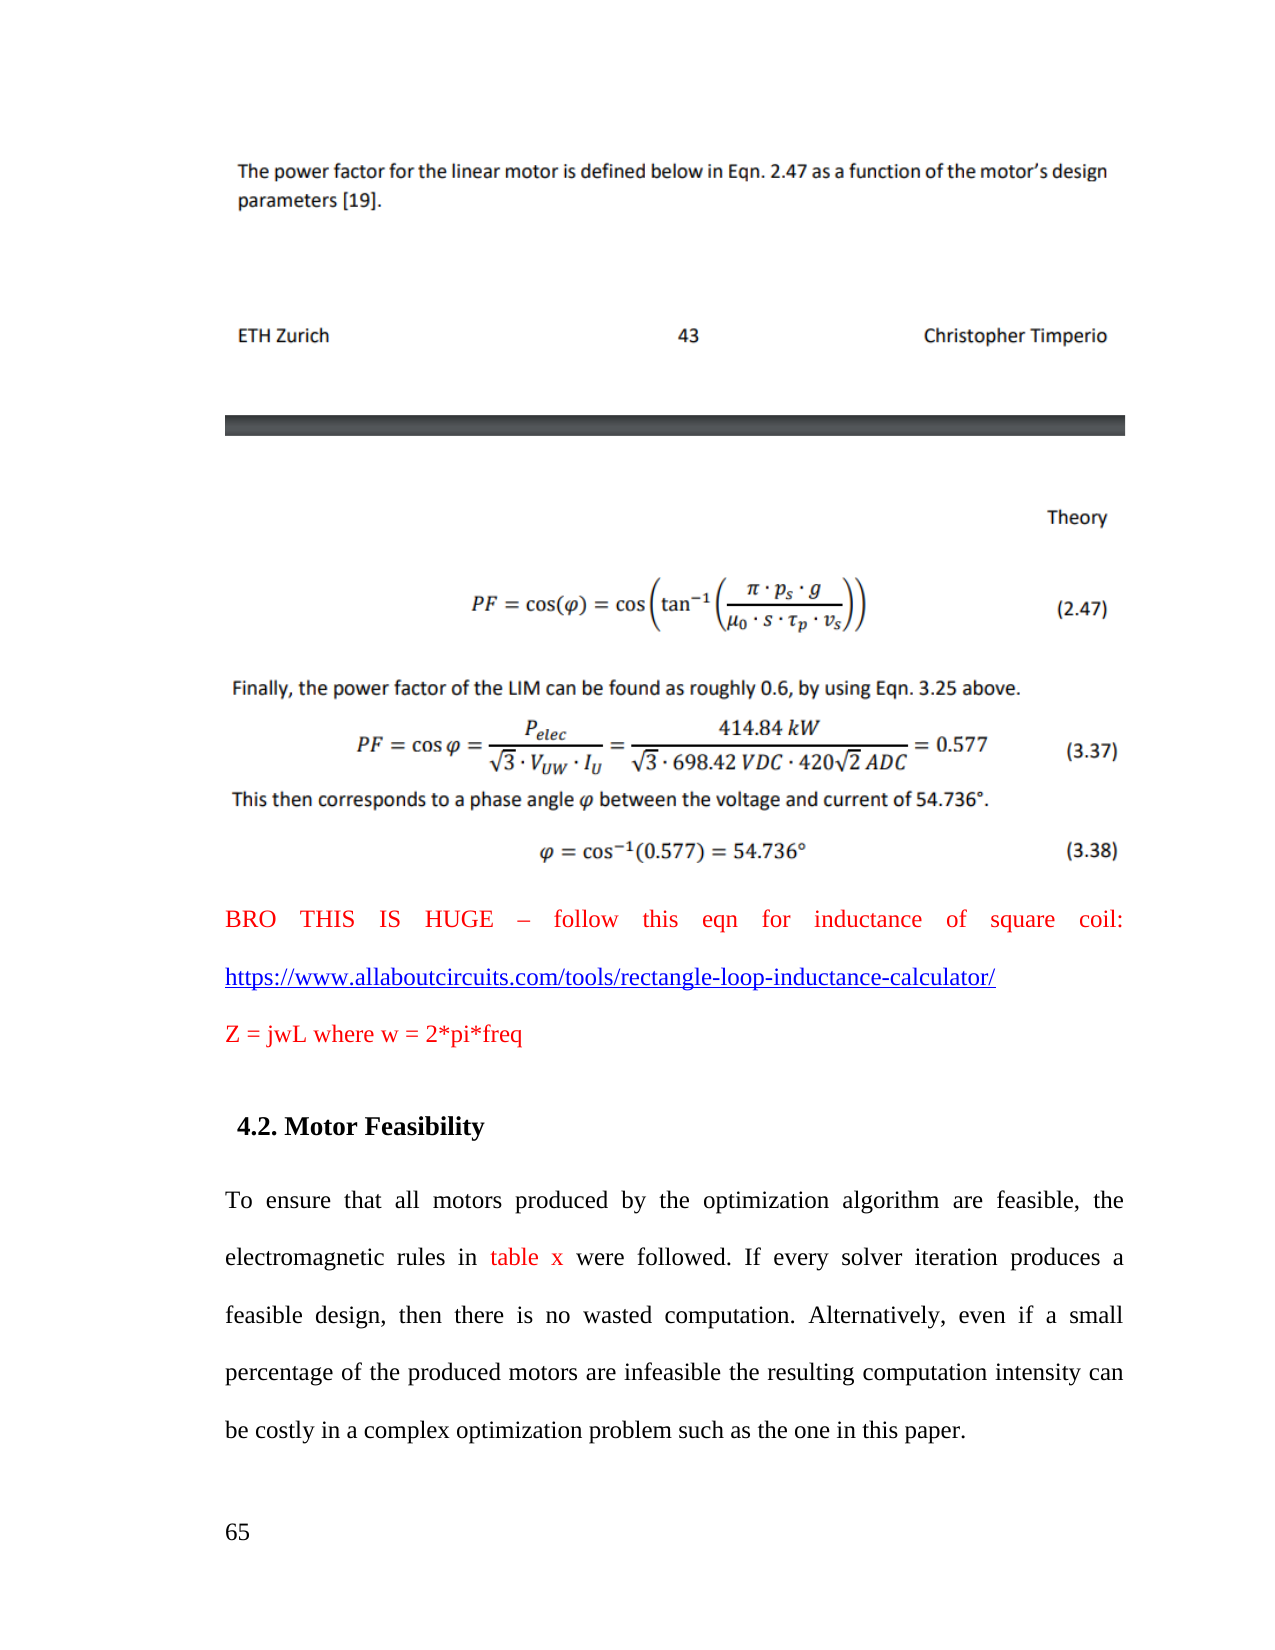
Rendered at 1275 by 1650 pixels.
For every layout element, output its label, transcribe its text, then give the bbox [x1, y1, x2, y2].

text Z = jwL where w = 2*pi*freq [225, 1019, 1125, 1048]
subtitle Motor Feasibility [225, 1110, 1125, 1141]
text To ensure that all motors produced by the optimization algorithm are feasible, the electromagnetic rules in table x were followed. If every solver iteration produces a feasible design, then there is no wasted computation. Alternatively, even if a small percentage of the produced motors are infeasible the resulting computation intensity can be costly in a complex optimization problem such as the one in this paper. [225, 1185, 1125, 1444]
text BRO THIS IS HUGE – follow this eqn for inductance of square coil: https://www.allaboutcircuits.com/tools/rectangle-loop-inductance-calculator/ [225, 904, 1125, 991]
picture [225, 150, 1125, 642]
picture [225, 670, 1125, 876]
